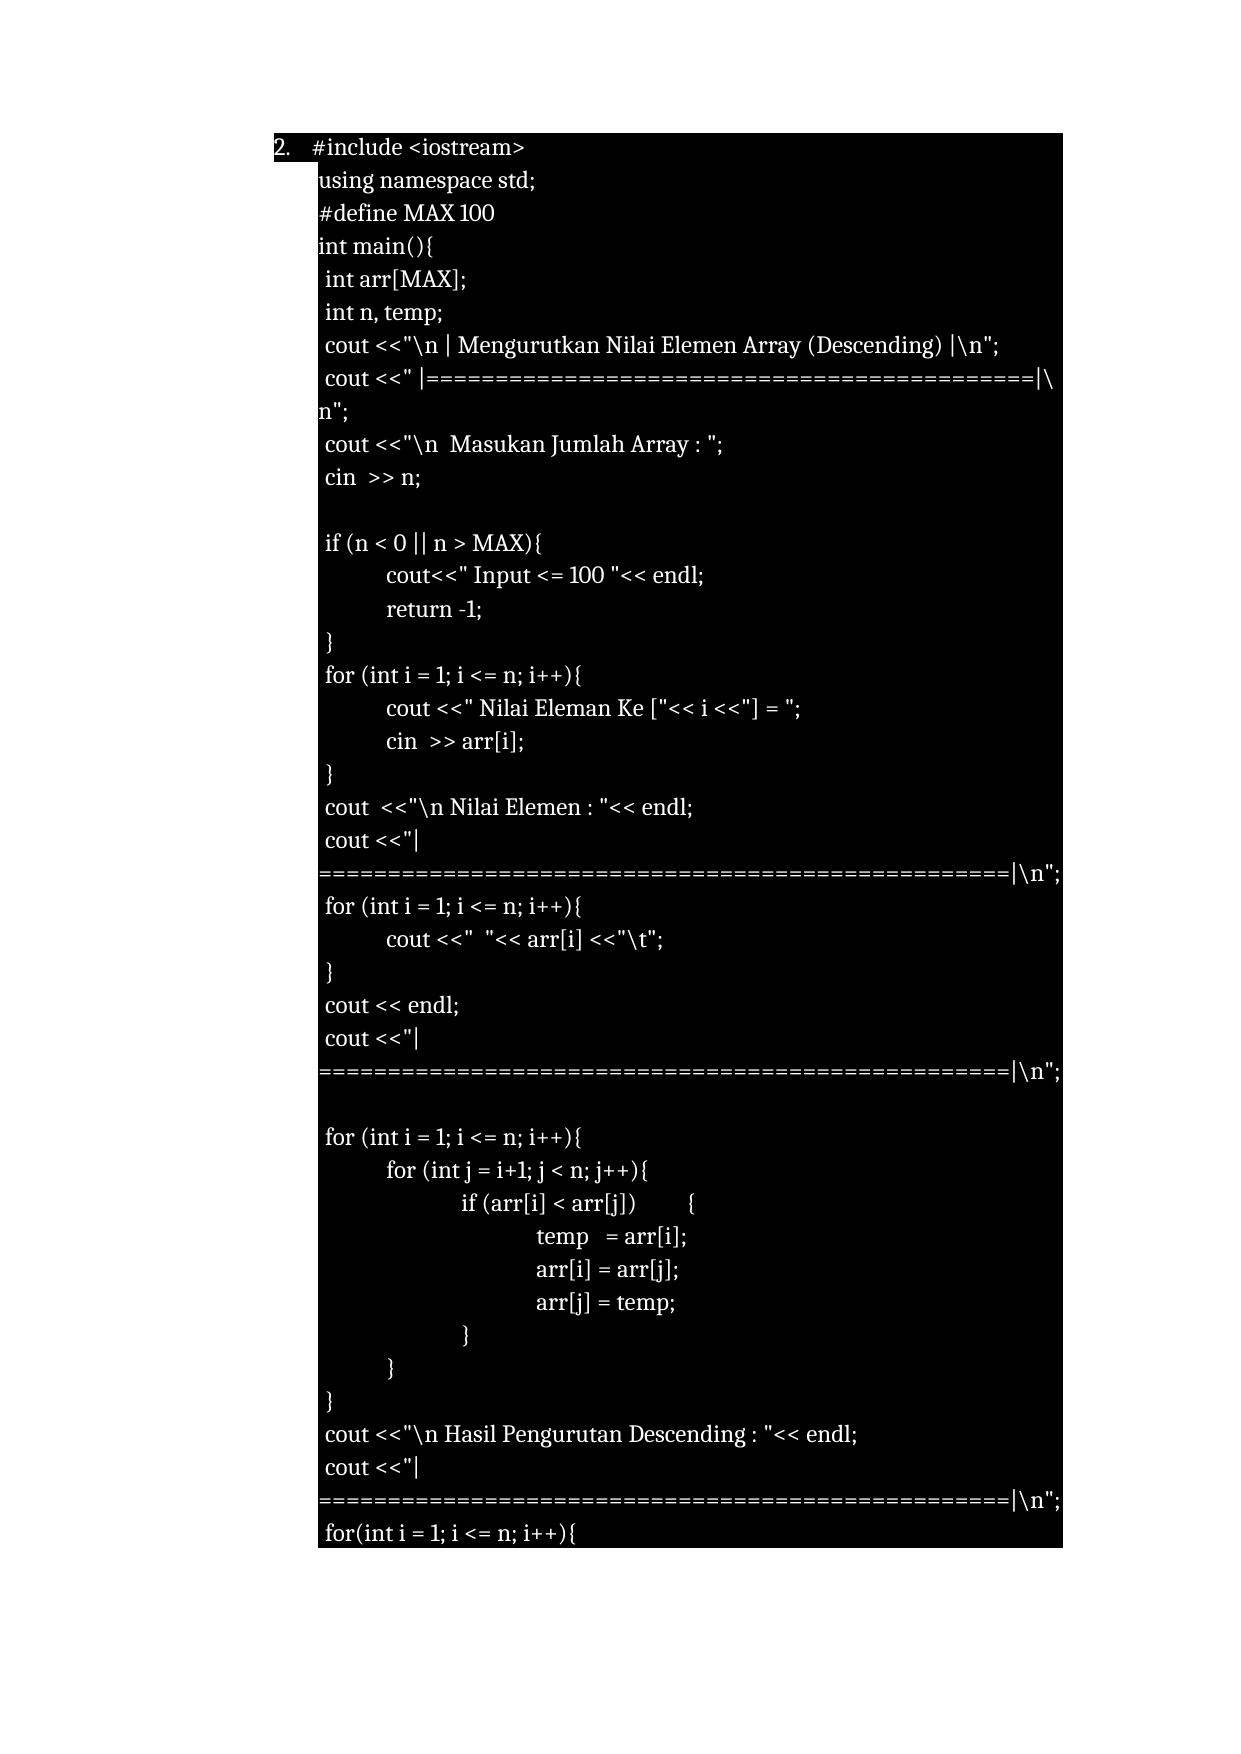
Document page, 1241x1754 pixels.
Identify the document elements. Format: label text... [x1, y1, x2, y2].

list for(int i = 1; i <= n; i++){ [318, 1519, 1063, 1548]
list cout <<" |============================================|\n"; [318, 364, 1063, 426]
list temp = arr[i]; [318, 1222, 1063, 1251]
list int main(){ [318, 232, 1063, 261]
list } [318, 958, 1063, 986]
list } [318, 759, 1063, 788]
list for (int j = i+1; j < n; j++){ [318, 1156, 1063, 1184]
list for (int i = 1; i <= n; i++){ [318, 892, 1063, 920]
list } [318, 627, 1063, 656]
list cout << endl; [318, 991, 1063, 1019]
list #define MAX 100 [318, 199, 1063, 228]
list cout <<"\n | Mengurutkan Nilai Elemen Array (Descending) |\n"; [318, 331, 1063, 360]
list using namespace std; [318, 166, 1063, 195]
list cout <<"|==================================================|\n"; [318, 826, 1063, 887]
list for (int i = 1; i <= n; i++){ [318, 1123, 1063, 1152]
list cout <<" "<< arr[i] <<"\t"; [318, 925, 1063, 953]
list cin >> arr[i]; [318, 727, 1063, 755]
list #include <iostream> [274, 133, 1063, 162]
list } [318, 1354, 1063, 1383]
list arr[j] = temp; [318, 1288, 1063, 1317]
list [318, 1453, 1063, 1515]
list } [318, 1321, 1063, 1350]
list arr[i] = arr[j]; [318, 1255, 1063, 1284]
list int arr[MAX]; [318, 265, 1063, 294]
list } [318, 1387, 1063, 1416]
list int n, temp; [318, 298, 1063, 327]
list for (int i = 1; i <= n; i++){ [318, 661, 1063, 689]
list cin >> n; [318, 463, 1063, 492]
list cout <<"\n Hasil Pengurutan Descending : "<< endl; [318, 1420, 1063, 1449]
list cout<<" Input <= 100 "<< endl; [318, 561, 1063, 590]
list if (n < 0 || n > MAX){ [318, 528, 1063, 557]
list cout <<"\n Masukan Jumlah Array : "; [318, 430, 1063, 459]
list cout <<" Nilai Eleman Ke ["<< i <<"] = "; [318, 693, 1063, 722]
list return -1; [318, 594, 1063, 623]
list if (arr[i] < arr[j]) { [318, 1189, 1063, 1218]
list cout <<"|==================================================|\n"; [318, 1024, 1063, 1086]
list cout <<"\n Nilai Elemen : "<< endl; [318, 793, 1063, 821]
